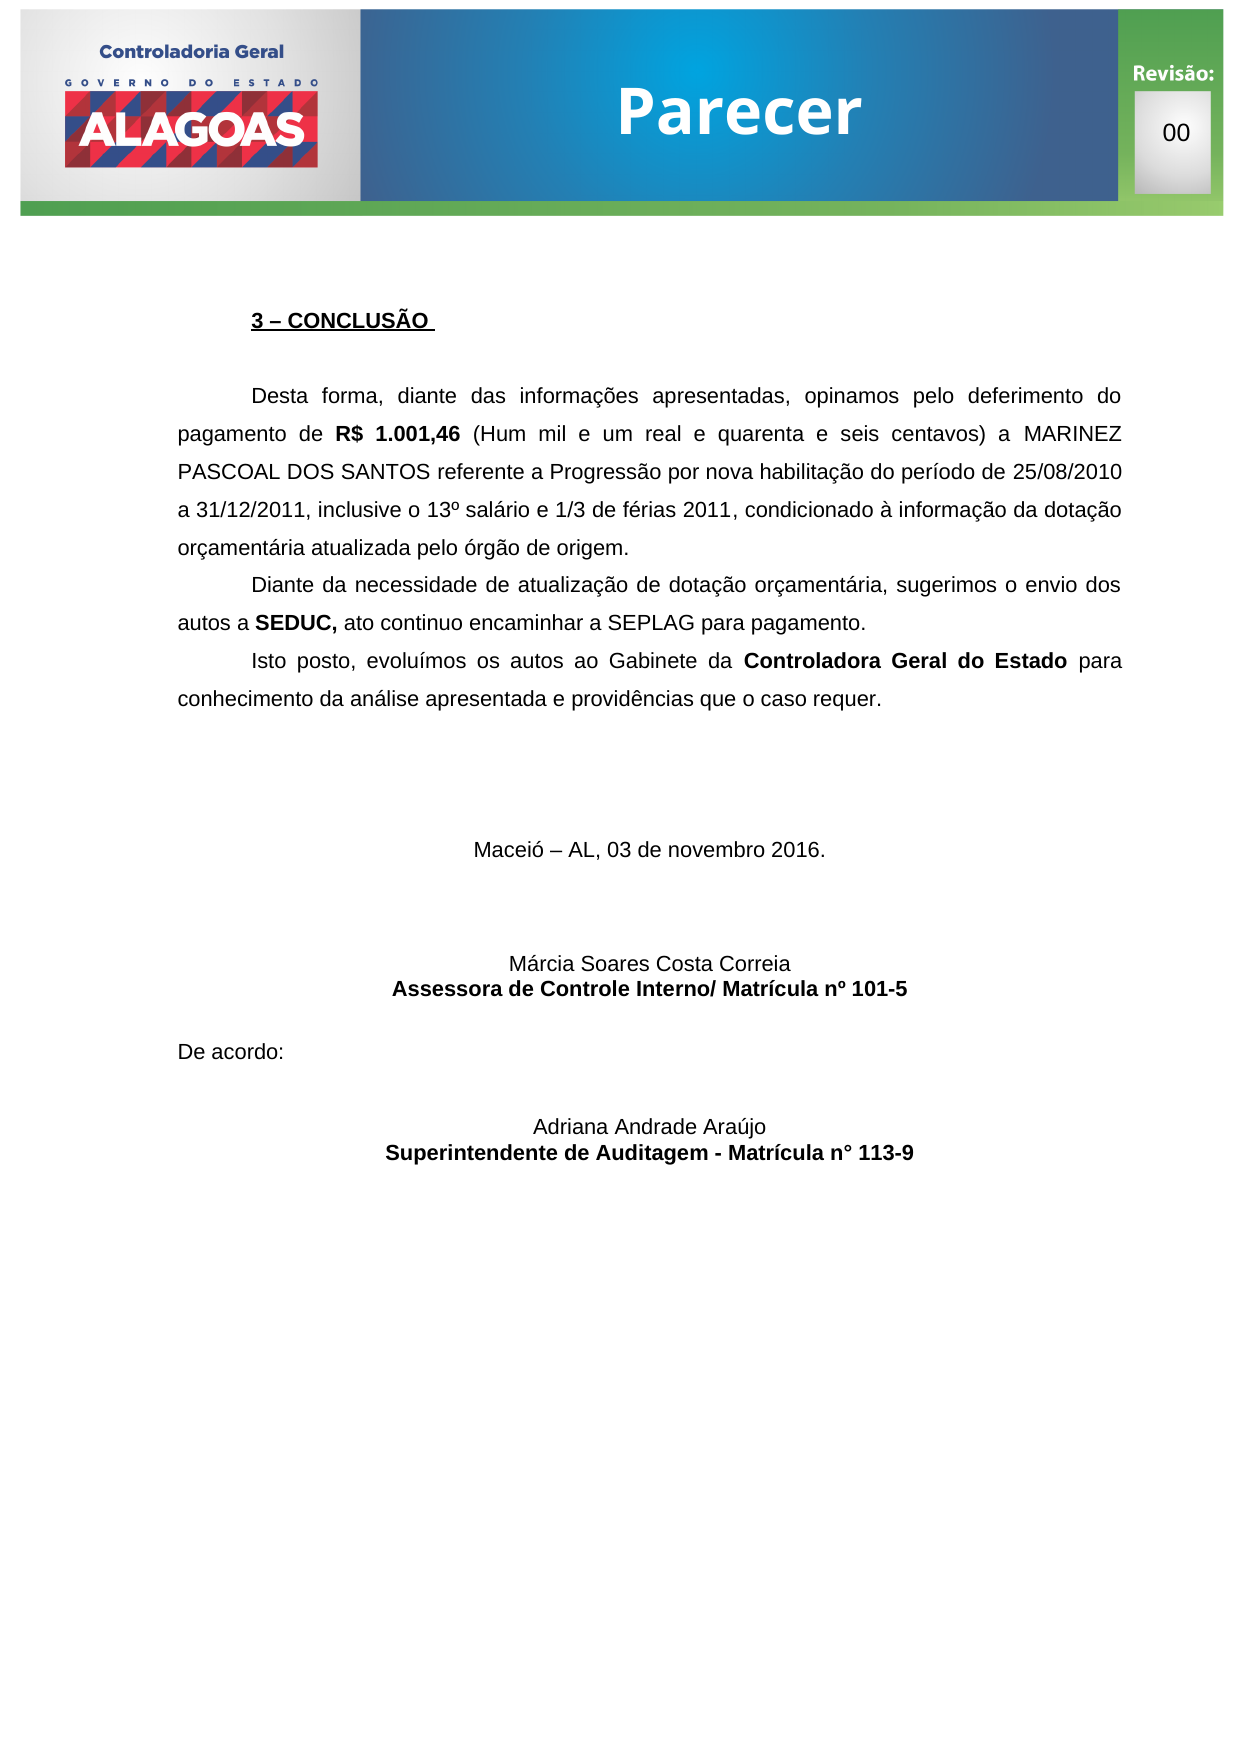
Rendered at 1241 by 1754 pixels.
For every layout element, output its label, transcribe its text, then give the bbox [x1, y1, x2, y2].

text Superintendente de Auditagem - Matrícula n° 113-9 [177, 1139, 1122, 1165]
text Márcia Soares Costa Correia [177, 950, 1122, 976]
text Isto posto, evoluímos os autos ao Gabinete da Controladora Geral do Estado para conhecimento da análise apresentada e providências que o caso requer. [177, 648, 1122, 711]
picture [20, 9, 1224, 216]
text Assessora de Controle Interno/ Matrícula nº 101-5 [177, 976, 1122, 1001]
text Adriana Andrade Araújo [177, 1114, 1122, 1139]
text Diante da necessidade de atualização de dotação orçamentária, sugerimos o envio dos autos a SEDUC, ato continuo encaminhar a SEPLAG para pagamento. [177, 572, 1122, 635]
text Desta forma, diante das informações apresentadas, opinamos pelo deferimento do pagamento de R$ 1.001,46 (Hum mil e um real e quarenta e seis centavos) a MARINEZ PASCOAL DOS SANTOS referente a Progressão por nova habilitação do período de 25/08/2010 a 31/12/2011, inclusive o 13º salário e 1/3 de férias 2011, condicionado à informação da dotação orçamentária atualizada pelo órgão de origem. [177, 383, 1122, 560]
text 3 – CONCLUSÃO [177, 308, 1122, 333]
text De acordo: [177, 1039, 1122, 1064]
text Maceió – AL, 03 de novembro 2016. [177, 837, 1122, 862]
